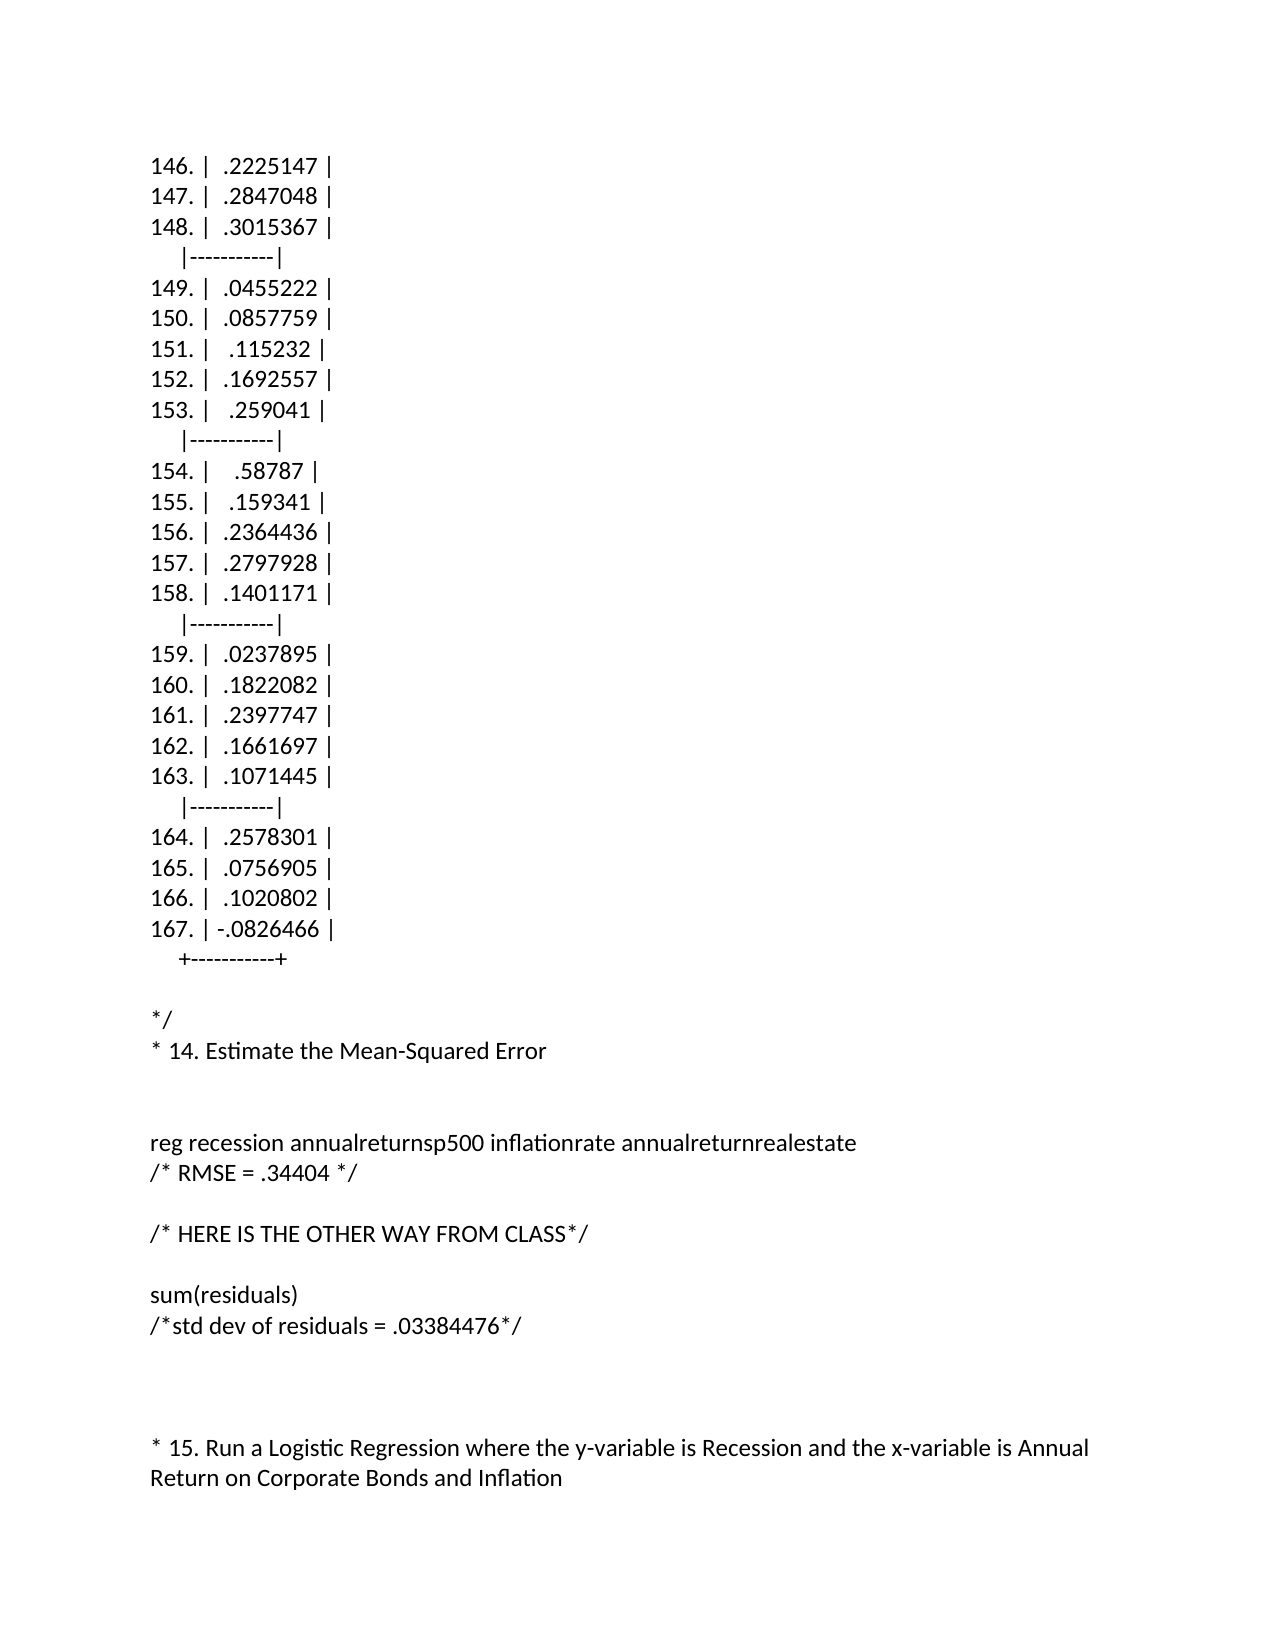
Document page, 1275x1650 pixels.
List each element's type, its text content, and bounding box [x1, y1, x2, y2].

text |-----------| [150, 608, 1125, 638]
text 155. | .159341 | [150, 486, 1125, 516]
text 167. | -.0826466 | [150, 913, 1125, 943]
text * 15. Run a Logistic Regression where the y-variable is Recession and the x-variable is Annual Return on Corporate Bonds and Inflation [150, 1432, 1125, 1493]
text +-----------+ [150, 943, 1125, 974]
text |-----------| [150, 242, 1125, 272]
text /* HERE IS THE OTHER WAY FROM CLASS*/ [150, 1218, 1125, 1249]
text 166. | .1020802 | [150, 882, 1125, 913]
text reg recession annualreturnsp500 inflationrate annualreturnrealestate [150, 1127, 1125, 1157]
text 150. | .0857759 | [150, 303, 1125, 333]
text * 14. Estimate the Mean-Squared Error [150, 1035, 1125, 1066]
text |-----------| [150, 425, 1125, 455]
text 162. | .1661697 | [150, 730, 1125, 760]
text /*std dev of residuals = .03384476*/ [150, 1310, 1125, 1340]
text 161. | .2397747 | [150, 699, 1125, 730]
text /* RMSE = .34404 */ [150, 1157, 1125, 1188]
text 153. | .259041 | [150, 394, 1125, 425]
text 154. | .58787 | [150, 455, 1125, 486]
text sum(residuals) [150, 1279, 1125, 1310]
text 163. | .1071445 | [150, 760, 1125, 791]
text */ [150, 1004, 1125, 1035]
text |-----------| [150, 791, 1125, 821]
text 146. | .2225147 | [150, 150, 1125, 181]
text 157. | .2797928 | [150, 547, 1125, 577]
text 156. | .2364436 | [150, 516, 1125, 547]
text 165. | .0756905 | [150, 852, 1125, 882]
text 160. | .1822082 | [150, 669, 1125, 699]
text 151. | .115232 | [150, 333, 1125, 364]
text 159. | .0237895 | [150, 638, 1125, 669]
text 149. | .0455222 | [150, 272, 1125, 303]
text 158. | .1401171 | [150, 577, 1125, 608]
text 164. | .2578301 | [150, 821, 1125, 852]
text 147. | .2847048 | [150, 181, 1125, 211]
text 152. | .1692557 | [150, 364, 1125, 394]
text 148. | .3015367 | [150, 211, 1125, 242]
